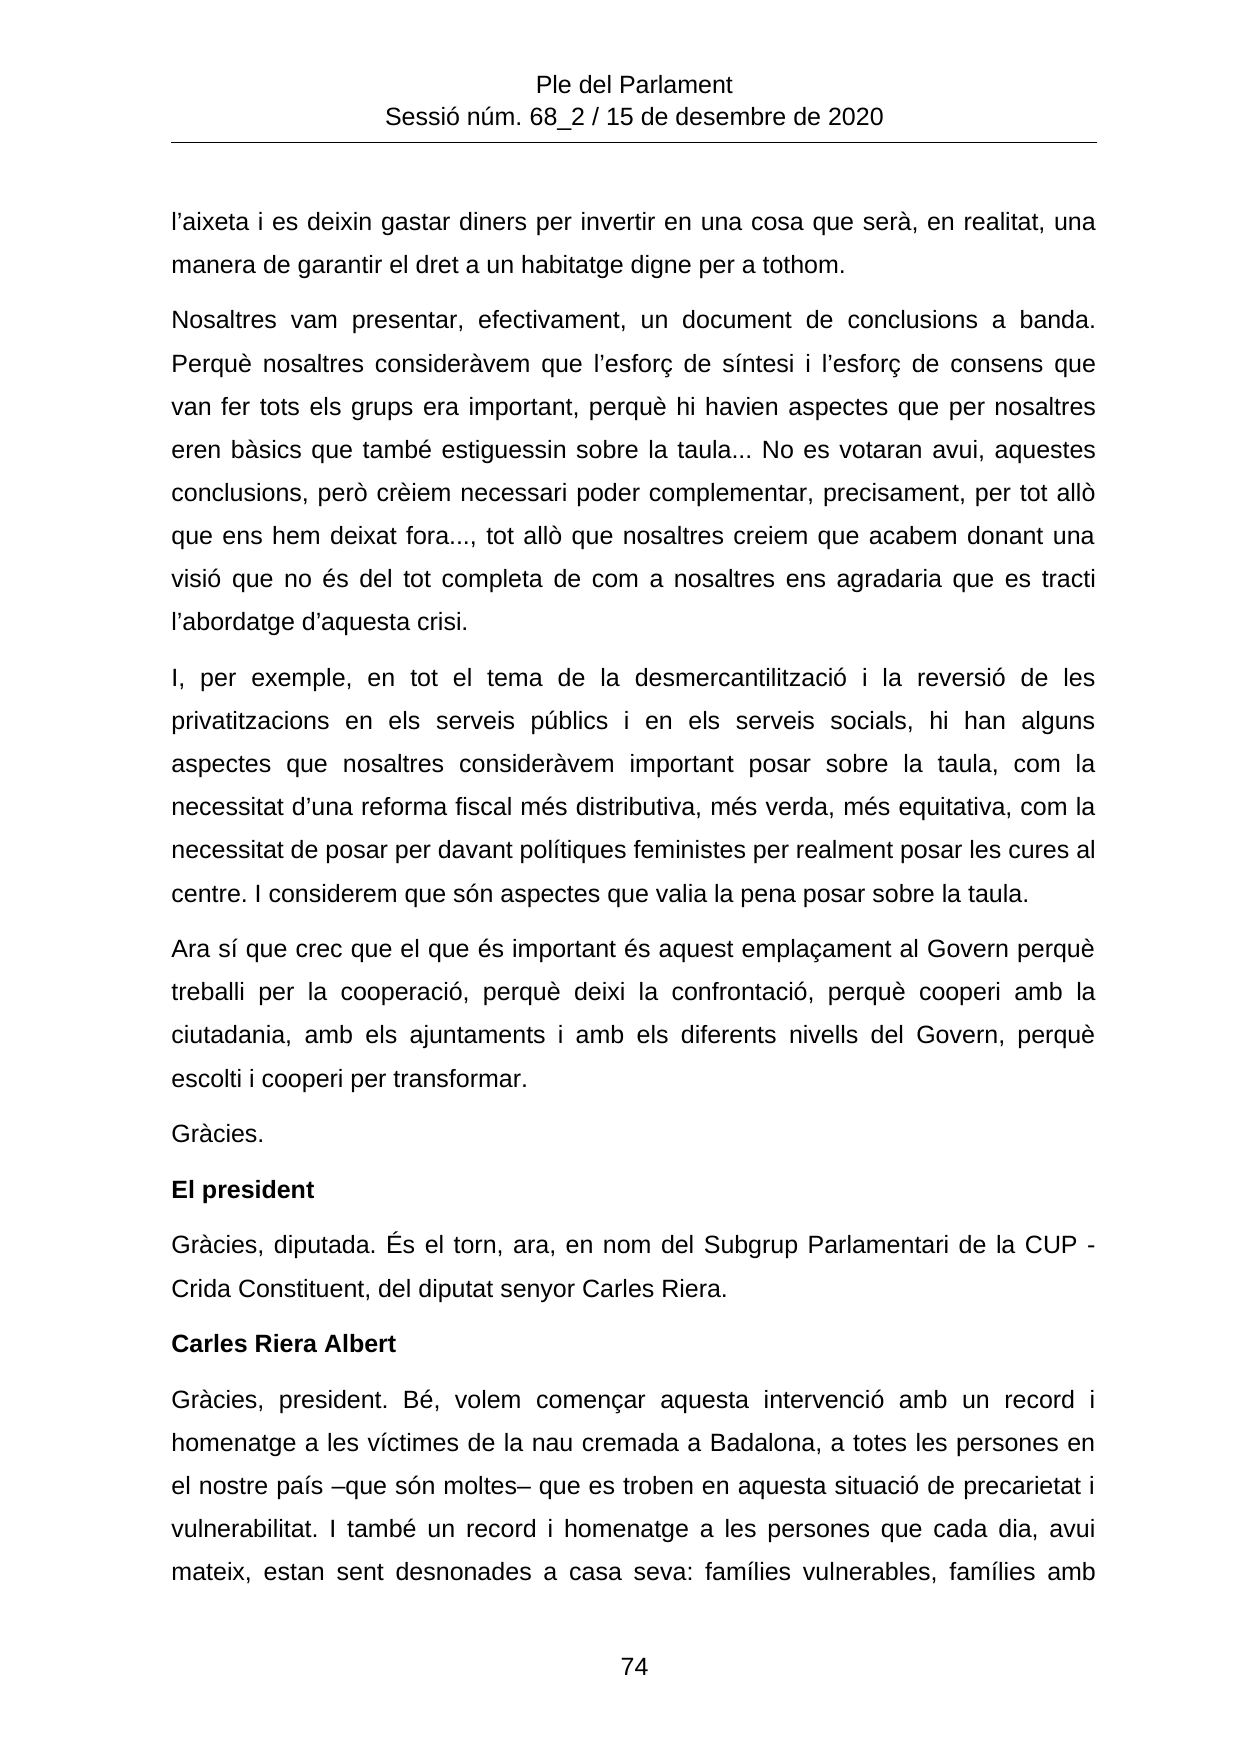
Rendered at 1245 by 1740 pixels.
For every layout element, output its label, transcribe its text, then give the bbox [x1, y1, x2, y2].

text Nosaltres vam presentar, efectivament, un document de conclusions a banda. Perquè nosaltres consideràvem que l’esforç de síntesi i l’esforç de consens que van fer tots els grups era important, perquè hi havien aspectes que per nosaltres eren bàsics que també estiguessin sobre la taula... No es votaran avui, aquestes conclusions, però crèiem necessari poder complementar, precisament, per tot allò que ens hem deixat fora..., tot allò que nosaltres creiem que acabem donant una visió que no és del tot completa de com a nosaltres ens agradaria que es tracti l’abordatge d’aquesta crisi. [171, 306, 1097, 636]
text El president [171, 1175, 1097, 1204]
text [171, 1385, 1097, 1586]
text Gràcies, diputada. És el torn, ara, en nom del Subgrup Parlamentari de la CUP - Crida Constituent, del diputat senyor Carles Riera. [171, 1231, 1097, 1302]
text Gràcies. [171, 1119, 1097, 1148]
text I, per exemple, en tot el tema de la desmercantilització i la reversió de les privatitzacions en els serveis públics i en els serveis socials, hi han alguns aspectes que nosaltres consideràvem important posar sobre la taula, com la necessitat d’una reforma fiscal més distributiva, més verda, més equitativa, com la necessitat de posar per davant polítiques feministes per realment posar les cures al centre. I considerem que són aspectes que valia la pena posar sobre la taula. [171, 663, 1097, 907]
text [171, 207, 1097, 279]
text Ara sí que crec que el que és important és aquest emplaçament al Govern perquè treballi per la cooperació, perquè deixi la confrontació, perquè cooperi amb la ciutadania, amb els ajuntaments i amb els diferents nivells del Govern, perquè escolti i cooperi per transformar. [171, 934, 1097, 1092]
text Carles Riera Albert [171, 1329, 1097, 1358]
